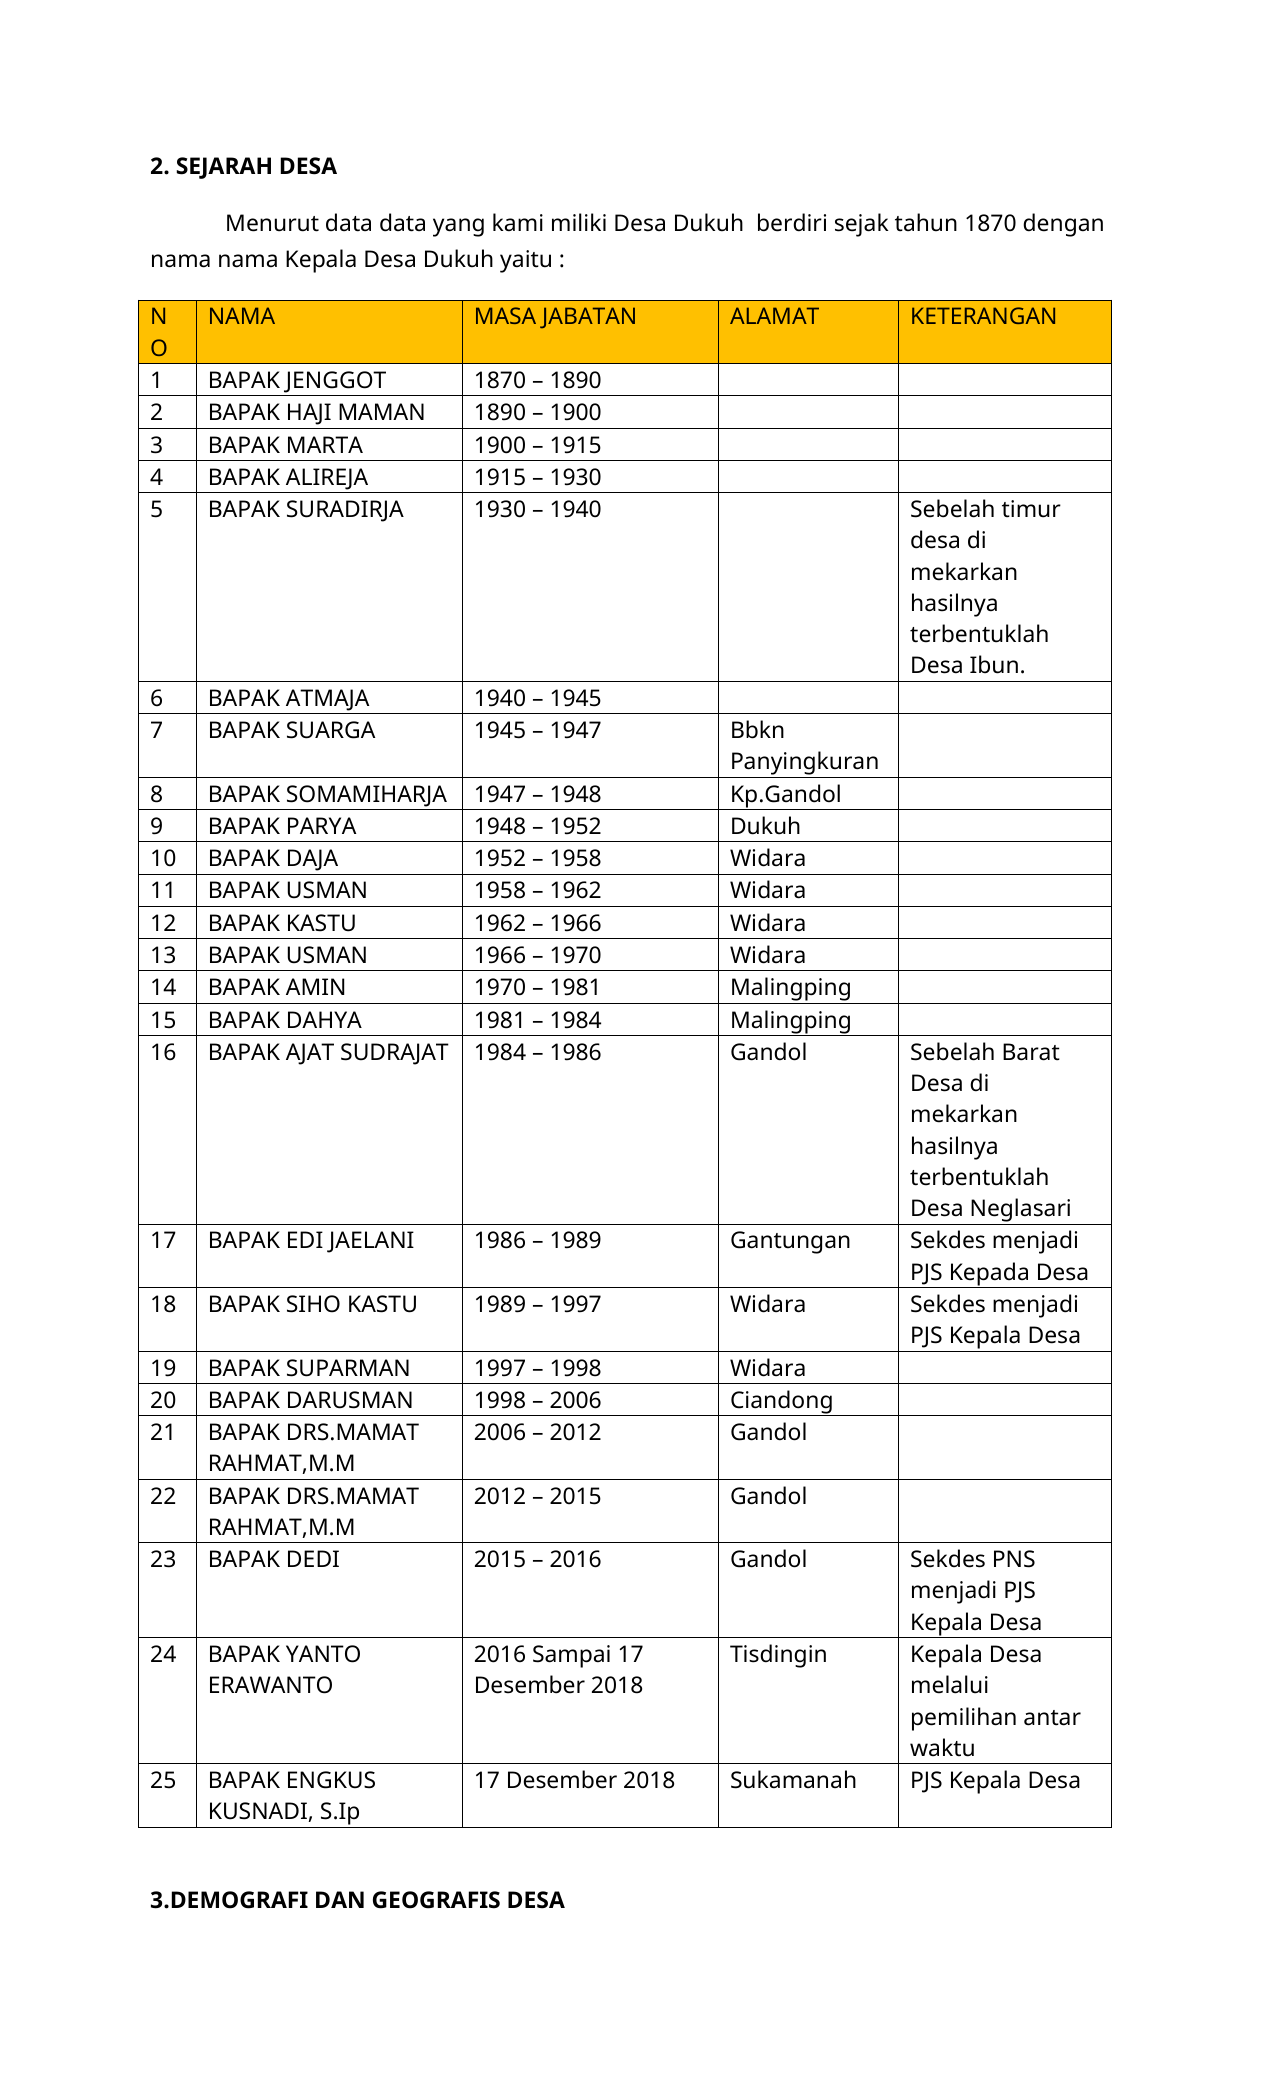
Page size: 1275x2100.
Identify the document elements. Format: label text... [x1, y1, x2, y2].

table_cell BAPAK ENGKUS KUSNADI, S.Ip [197, 1764, 462, 1827]
table_cell BAPAK AJAT SUDRAJAT [197, 1036, 462, 1223]
table_cell 17 Desember 2018 [463, 1764, 718, 1827]
table_cell [899, 1004, 1111, 1035]
table_cell BAPAK EDI JAELANI [197, 1225, 462, 1287]
table_cell 18 [139, 1288, 196, 1351]
table_cell BAPAK SURADIRJA [197, 493, 462, 681]
table_cell 2012 – 2015 [463, 1480, 718, 1542]
table_cell 1998 – 2006 [463, 1384, 718, 1415]
table_cell 25 [139, 1764, 196, 1827]
table_cell 2016 Sampai 17 Desember 2018 [463, 1638, 718, 1763]
table_cell BAPAK DAJA [197, 842, 462, 873]
table_cell Dukuh [719, 810, 898, 841]
table_cell 1997 – 1998 [463, 1352, 718, 1383]
table_cell BAPAK DRS.MAMAT RAHMAT,M.M [197, 1416, 462, 1479]
table_cell 13 [139, 939, 196, 970]
table_cell 1962 – 1966 [463, 907, 718, 938]
table_cell BAPAK SUPARMAN [197, 1352, 462, 1383]
table_cell 2015 – 2016 [463, 1543, 718, 1637]
table_cell PJS Kepala Desa [899, 1764, 1111, 1827]
table_cell BAPAK ALIREJA [197, 461, 462, 492]
table_cell 1915 – 1930 [463, 461, 718, 492]
table_cell 4 [139, 461, 196, 492]
table_cell Sebelah Barat Desa di mekarkan hasilnya terbentuklah Desa Neglasari [899, 1036, 1111, 1223]
table_cell 1989 – 1997 [463, 1288, 718, 1351]
table_cell 1984 – 1986 [463, 1036, 718, 1223]
table_cell [899, 1480, 1111, 1542]
table_cell Gantungan [719, 1225, 898, 1287]
table_cell BAPAK HAJI MAMAN [197, 396, 462, 428]
table_cell [899, 364, 1111, 395]
table_cell BAPAK YANTO ERAWANTO [197, 1638, 462, 1763]
table_cell Kp.Gandol [719, 778, 898, 809]
table_cell [899, 1384, 1111, 1415]
table_cell BAPAK AMIN [197, 971, 462, 1003]
table_cell [719, 461, 898, 492]
table_cell Ciandong [719, 1384, 898, 1415]
table_header NAMA [197, 301, 462, 363]
table_cell 19 [139, 1352, 196, 1383]
table_cell [899, 682, 1111, 713]
table_cell BAPAK SIHO KASTU [197, 1288, 462, 1351]
table_cell 6 [139, 682, 196, 713]
table_cell 21 [139, 1416, 196, 1479]
table_cell Widara [719, 842, 898, 873]
table_cell 10 [139, 842, 196, 873]
table_cell BAPAK DEDI [197, 1543, 462, 1637]
table_cell 1945 – 1947 [463, 714, 718, 777]
table_cell Tisdingin [719, 1638, 898, 1763]
table_cell Bbkn Panyingkuran [719, 714, 898, 777]
table_cell Gandol [719, 1543, 898, 1637]
table_cell [719, 682, 898, 713]
table_cell 2 [139, 396, 196, 428]
table_cell [899, 778, 1111, 809]
table_cell [899, 1416, 1111, 1479]
table_cell [899, 429, 1111, 460]
table_cell 24 [139, 1638, 196, 1763]
table_header MASA JABATAN [463, 301, 718, 363]
table_cell BAPAK MARTA [197, 429, 462, 460]
table_cell 1940 – 1945 [463, 682, 718, 713]
table_cell [899, 907, 1111, 938]
table_cell 20 [139, 1384, 196, 1415]
table_cell Widara [719, 939, 898, 970]
table_cell 17 [139, 1225, 196, 1287]
table_cell Sekdes menjadi PJS Kepala Desa [899, 1288, 1111, 1351]
table_cell BAPAK USMAN [197, 875, 462, 906]
table_cell 1966 – 1970 [463, 939, 718, 970]
table_cell 16 [139, 1036, 196, 1223]
table_cell Kepala Desa melalui pemilihan antar waktu [899, 1638, 1111, 1763]
table_cell 1952 – 1958 [463, 842, 718, 873]
table_cell 14 [139, 971, 196, 1003]
table_cell Widara [719, 907, 898, 938]
table_cell 1947 – 1948 [463, 778, 718, 809]
table_cell BAPAK DARUSMAN [197, 1384, 462, 1415]
table_cell 22 [139, 1480, 196, 1542]
table_cell 1 [139, 364, 196, 395]
table_cell 3 [139, 429, 196, 460]
table_cell 1890 – 1900 [463, 396, 718, 428]
table_cell 12 [139, 907, 196, 938]
table_cell Sekdes PNS menjadi PJS Kepala Desa [899, 1543, 1111, 1637]
table_cell [899, 1352, 1111, 1383]
table_cell [899, 461, 1111, 492]
table_cell Gandol [719, 1416, 898, 1479]
table_cell Sukamanah [719, 1764, 898, 1827]
table_cell Gandol [719, 1036, 898, 1223]
table_cell [899, 810, 1111, 841]
table_cell [899, 396, 1111, 428]
table_header ALAMAT [719, 301, 898, 363]
table_cell Sekdes menjadi PJS Kepada Desa [899, 1225, 1111, 1287]
table_cell Sebelah timur desa di mekarkan hasilnya terbentuklah Desa Ibun. [899, 493, 1111, 681]
table_cell [899, 971, 1111, 1003]
text 3.DEMOGRAFI DAN GEOGRAFIS DESA [150, 1884, 1125, 1916]
table_cell BAPAK PARYA [197, 810, 462, 841]
table_cell BAPAK KASTU [197, 907, 462, 938]
table_cell Widara [719, 1288, 898, 1351]
table_header NO [139, 301, 196, 363]
table_cell 7 [139, 714, 196, 777]
table_cell Malingping [719, 1004, 898, 1035]
table_cell 11 [139, 875, 196, 906]
table_cell [899, 939, 1111, 970]
table_cell 1986 – 1989 [463, 1225, 718, 1287]
table_cell 5 [139, 493, 196, 681]
table_cell [719, 429, 898, 460]
table_cell BAPAK SUARGA [197, 714, 462, 777]
table_cell 1948 – 1952 [463, 810, 718, 841]
table_cell 1870 – 1890 [463, 364, 718, 395]
text Menurut data data yang kami miliki Desa Dukuh berdiri sejak tahun 1870 dengan nama nama Kepala Desa Dukuh yaitu : [150, 207, 1125, 274]
table_cell 1981 – 1984 [463, 1004, 718, 1035]
table_cell 15 [139, 1004, 196, 1035]
table_cell Widara [719, 875, 898, 906]
table_cell 23 [139, 1543, 196, 1637]
table_cell Malingping [719, 971, 898, 1003]
table_cell BAPAK DAHYA [197, 1004, 462, 1035]
table_cell BAPAK USMAN [197, 939, 462, 970]
table_cell [899, 714, 1111, 777]
table_cell 8 [139, 778, 196, 809]
text 2. SEJARAH DESA [150, 150, 1125, 181]
table_cell 2006 – 2012 [463, 1416, 718, 1479]
table_cell BAPAK DRS.MAMAT RAHMAT,M.M [197, 1480, 462, 1542]
table_cell BAPAK SOMAMIHARJA [197, 778, 462, 809]
table_cell 1900 – 1915 [463, 429, 718, 460]
table_cell 9 [139, 810, 196, 841]
table_cell [719, 493, 898, 681]
table_cell [899, 842, 1111, 873]
table_cell BAPAK JENGGOT [197, 364, 462, 395]
table_cell [719, 364, 898, 395]
table_cell 1930 – 1940 [463, 493, 718, 681]
table_header KETERANGAN [899, 301, 1111, 363]
table_cell [899, 875, 1111, 906]
table_cell 1958 – 1962 [463, 875, 718, 906]
table_cell [719, 396, 898, 428]
table_cell 1970 – 1981 [463, 971, 718, 1003]
table_cell Gandol [719, 1480, 898, 1542]
table_cell BAPAK ATMAJA [197, 682, 462, 713]
table_cell Widara [719, 1352, 898, 1383]
